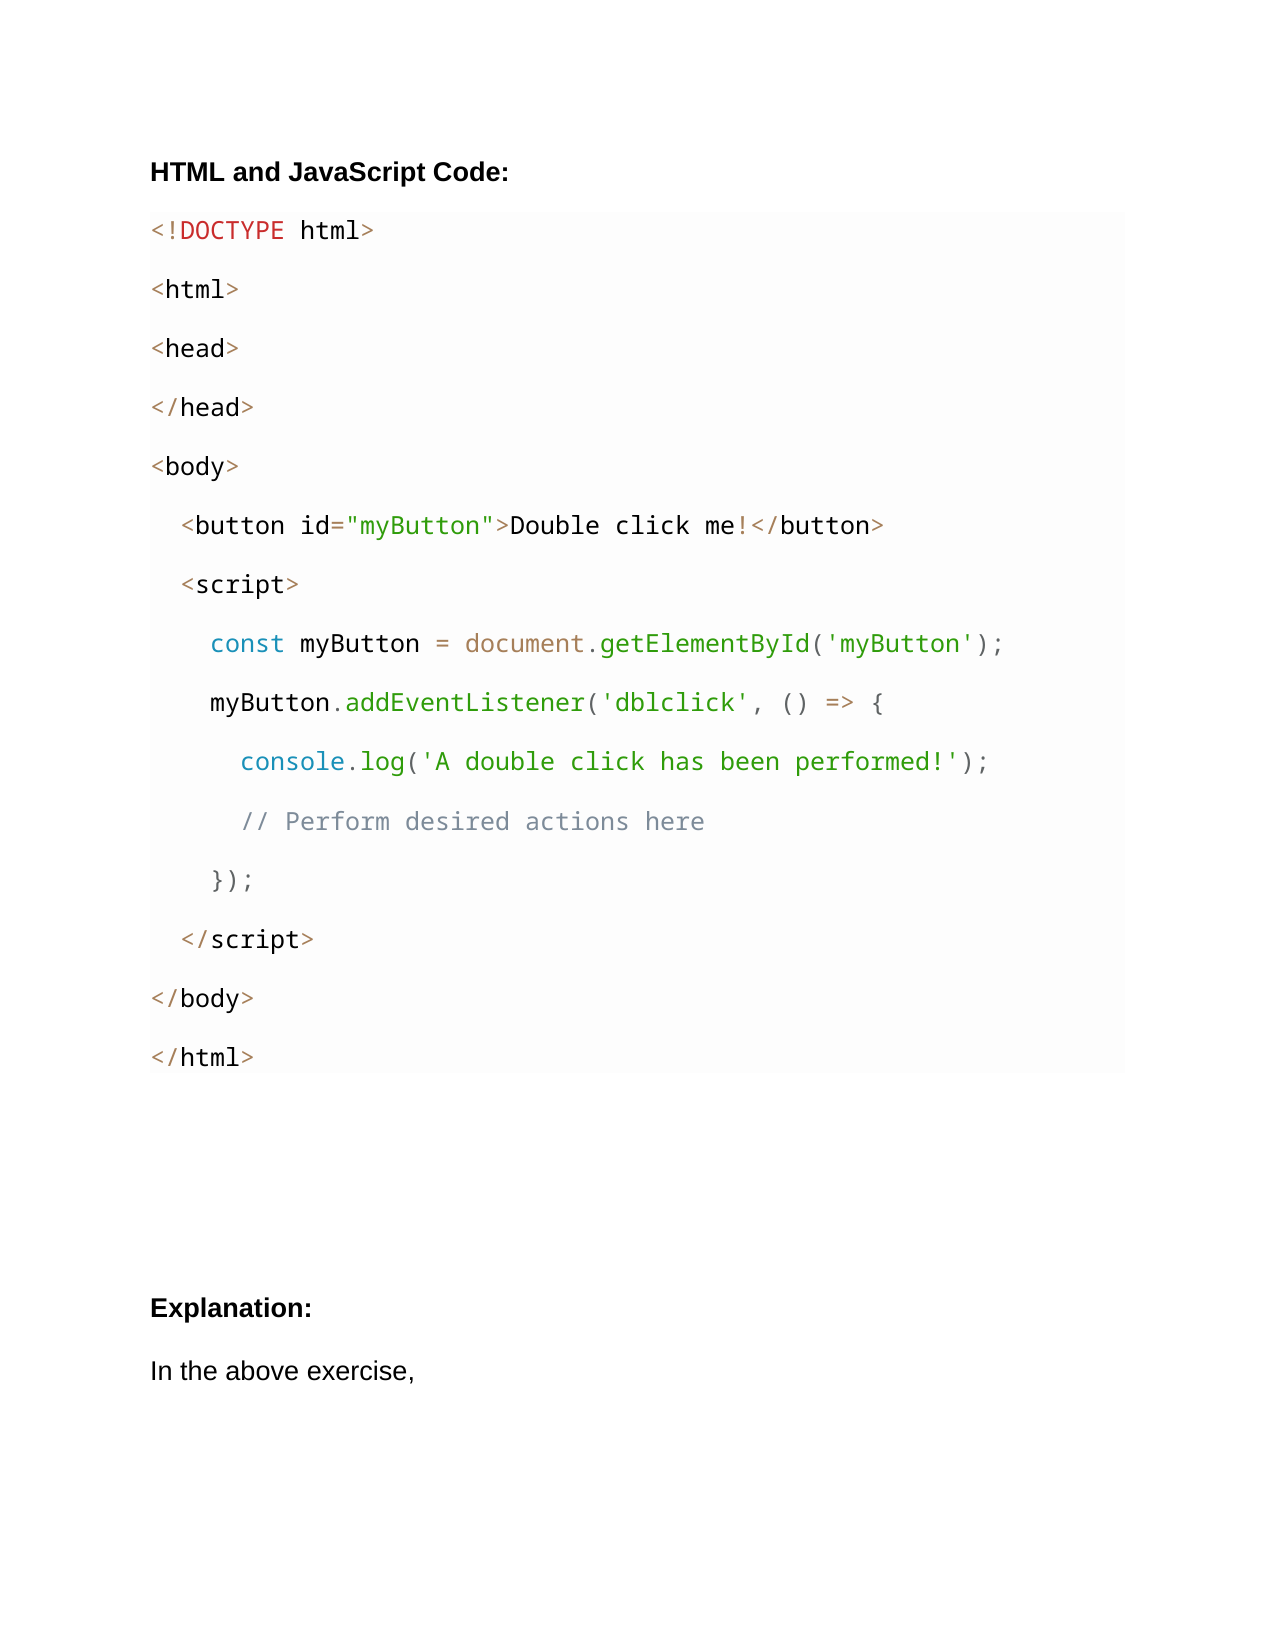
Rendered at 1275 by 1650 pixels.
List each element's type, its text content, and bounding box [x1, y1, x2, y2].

text In the above exercise, [150, 1348, 1125, 1386]
text Explanation: [150, 1286, 1125, 1323]
text }); [150, 862, 1125, 896]
text <head> [150, 331, 1125, 365]
text <!DOCTYPE html> [150, 212, 1125, 247]
text <script> [150, 567, 1125, 601]
text </head> [150, 390, 1125, 424]
text </html> [150, 1039, 1125, 1073]
text <html> [150, 272, 1125, 306]
text console.log('A double click has been performed!'); [150, 744, 1125, 778]
text <button id="myButton">Double click me!</button> [150, 508, 1125, 542]
text </body> [150, 980, 1125, 1014]
text </script> [150, 921, 1125, 955]
text const myButton = document.getElementById('myButton'); [150, 626, 1125, 660]
text HTML and JavaScript Code: [150, 150, 1125, 187]
text <body> [150, 449, 1125, 483]
text myButton.addEventListener('dblclick', () => { [150, 685, 1125, 719]
text // Perform desired actions here [150, 803, 1125, 837]
